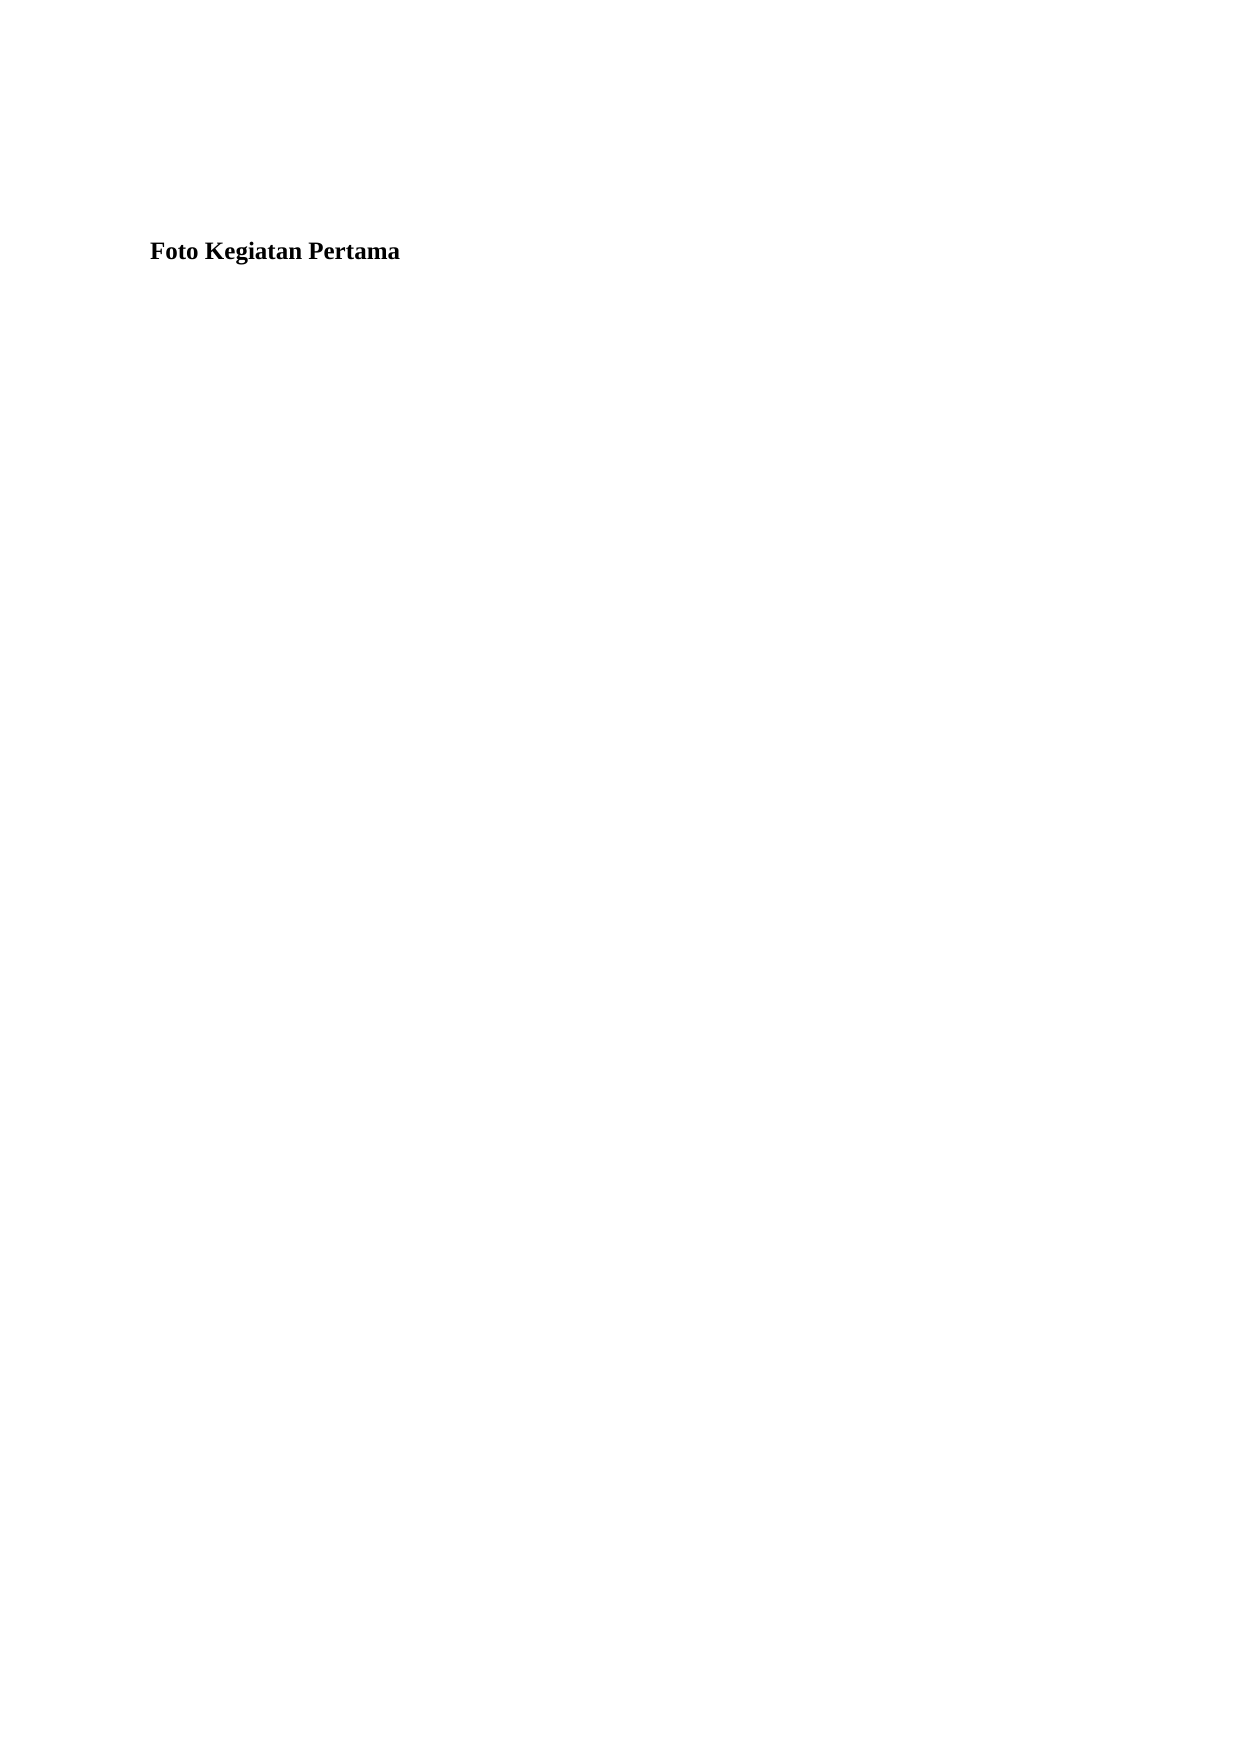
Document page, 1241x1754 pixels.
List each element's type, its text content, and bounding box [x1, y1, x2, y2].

text Foto Kegiatan Pertama [150, 236, 1090, 265]
